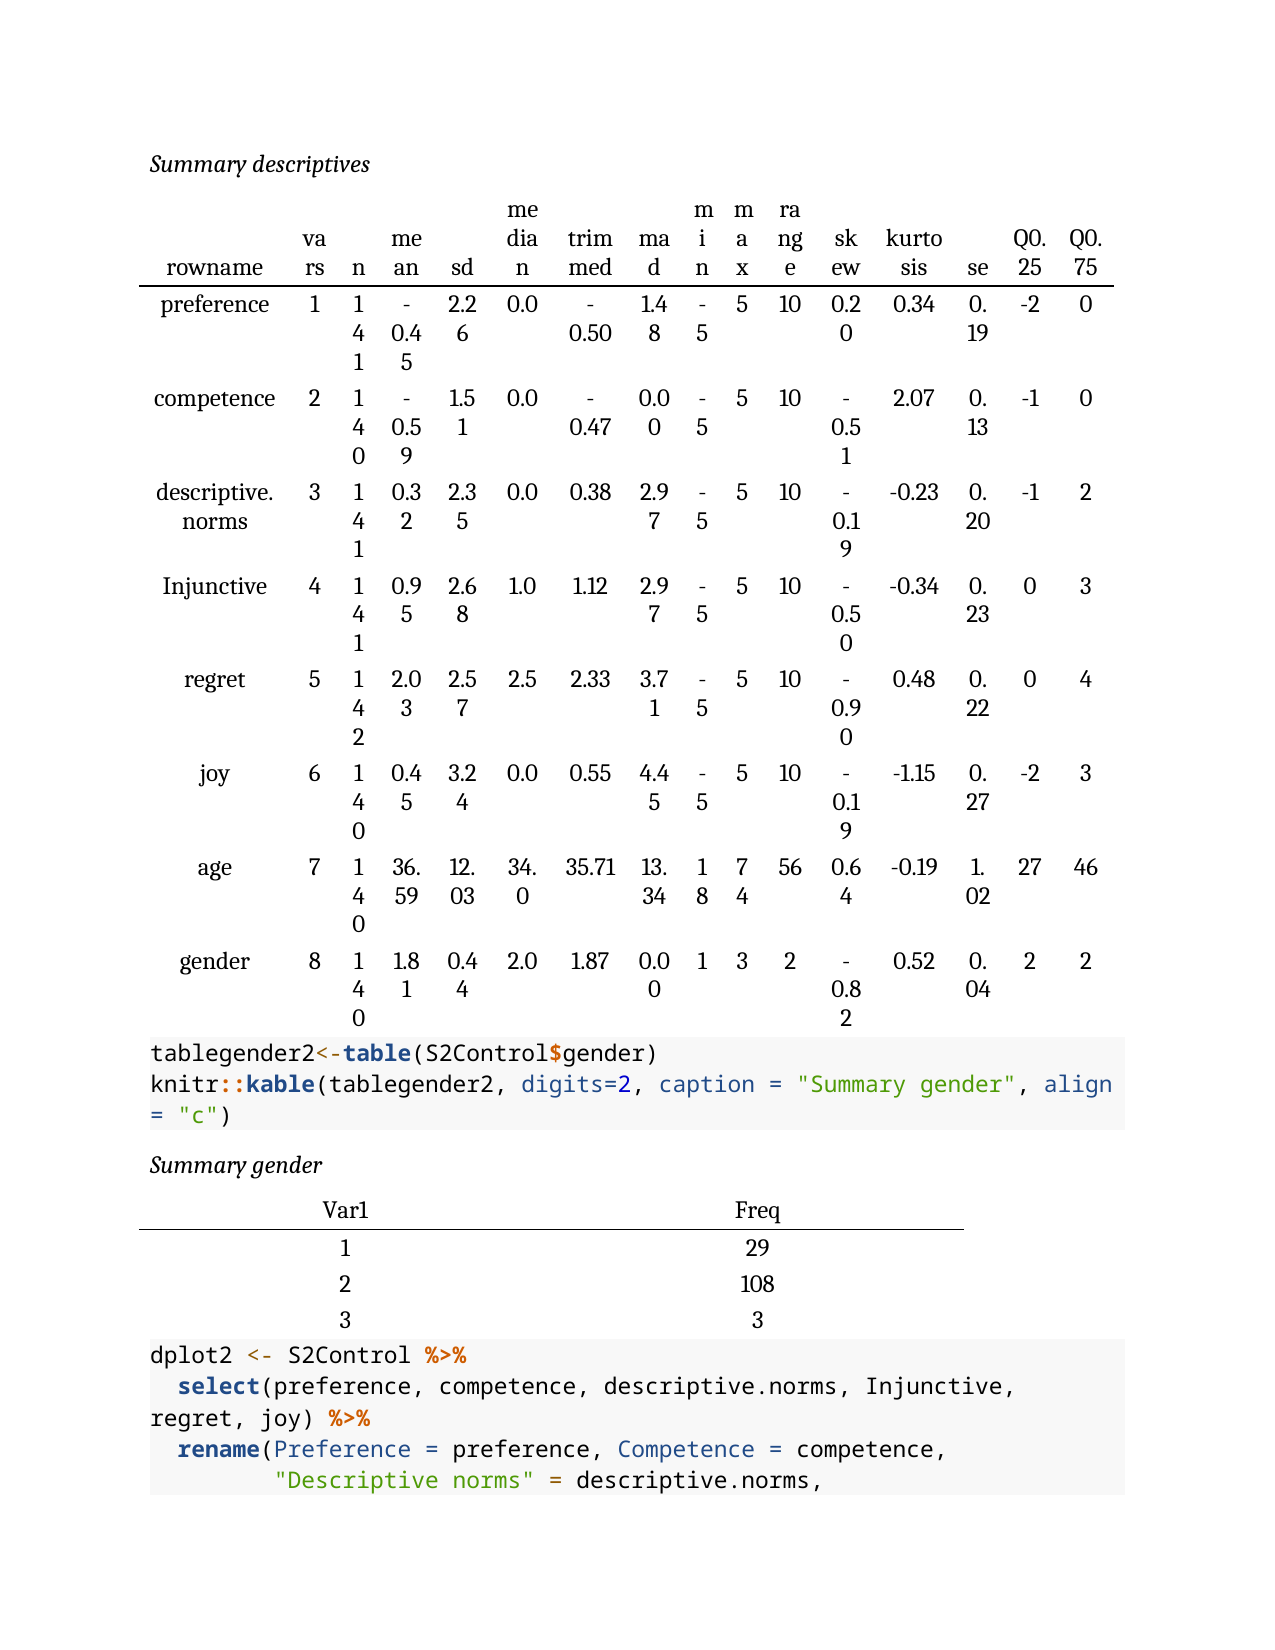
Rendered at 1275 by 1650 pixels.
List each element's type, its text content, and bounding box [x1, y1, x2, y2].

table_cell 0 [1002, 568, 1058, 662]
table_cell 10 [762, 568, 818, 662]
table_cell 10 [762, 662, 818, 755]
table_cell 2 [1002, 943, 1058, 1037]
table_cell 35.71 [554, 849, 626, 943]
table_cell 1 [682, 943, 722, 1037]
table_cell 13.34 [626, 849, 682, 943]
table_header Freq [551, 1193, 964, 1229]
table_cell 3 [722, 943, 762, 1037]
text Summary descriptives [150, 150, 1125, 179]
table_cell -2 [1002, 755, 1058, 849]
table_cell Injunctive [139, 568, 291, 662]
table_cell -5 [682, 568, 722, 662]
table_cell 3 [551, 1303, 964, 1339]
table_cell 56 [762, 849, 818, 943]
table_cell 0.55 [554, 755, 626, 849]
table_cell -0.90 [818, 662, 874, 755]
table_header range [762, 191, 818, 285]
table_cell -0.45 [379, 287, 434, 380]
table_cell 0.44 [434, 943, 490, 1037]
table_cell 1 [139, 1230, 551, 1266]
table_cell 1.48 [626, 287, 682, 380]
table_cell 0.32 [379, 474, 434, 568]
table_cell -2 [1002, 287, 1058, 380]
table_header n [339, 191, 378, 285]
table_cell -0.19 [818, 755, 874, 849]
table_cell 2.35 [434, 474, 490, 568]
table_cell 29 [551, 1230, 964, 1266]
table_cell 2.26 [434, 287, 490, 380]
table_cell 12.03 [434, 849, 490, 943]
table_header Q0.75 [1058, 191, 1114, 285]
table_cell 18 [682, 849, 722, 943]
table_cell preference [139, 287, 291, 380]
table_cell 2 [139, 1266, 551, 1303]
table_header kurtosis [874, 191, 954, 285]
table_cell -5 [682, 474, 722, 568]
table_cell 5 [722, 568, 762, 662]
table_cell 0.00 [626, 380, 682, 474]
table_cell 3 [1058, 568, 1114, 662]
table_cell 4 [1058, 662, 1114, 755]
table_cell -0.50 [818, 568, 874, 662]
table_cell 2.97 [626, 474, 682, 568]
table_cell 5 [722, 380, 762, 474]
table_cell 0.52 [874, 943, 954, 1037]
table_cell -0.59 [379, 380, 434, 474]
table_cell 0 [1058, 380, 1114, 474]
table_cell 3 [139, 1303, 551, 1339]
table_cell 2.68 [434, 568, 490, 662]
table_cell 1.51 [434, 380, 490, 474]
table_cell -0.50 [554, 287, 626, 380]
table_cell 0.00 [626, 943, 682, 1037]
table_cell -0.19 [874, 849, 954, 943]
table_cell 36.59 [379, 849, 434, 943]
table_cell -0.34 [874, 568, 954, 662]
table_cell 0 [1058, 287, 1114, 380]
table_header max [722, 191, 762, 285]
text tablegender2<-table(S2Control$gender) knitr::kable(tablegender2, digits=2, caption = "Summary gender", align = "c") [232, 1037, 1125, 1130]
table_cell 74 [722, 849, 762, 943]
table_cell 5 [722, 287, 762, 380]
table_cell 3 [1058, 755, 1114, 849]
table_cell 0.45 [379, 755, 434, 849]
table_cell 0.64 [818, 849, 874, 943]
table_cell 2.07 [874, 380, 954, 474]
table_cell 0.0 [490, 380, 554, 474]
table_header median [490, 191, 554, 285]
table_cell 5 [291, 662, 338, 755]
table_cell 1.0 [490, 568, 554, 662]
table_cell regret [139, 662, 291, 755]
table_cell 2 [762, 943, 818, 1037]
table_cell 0.0 [490, 287, 554, 380]
table_cell 142 [339, 662, 378, 755]
table_cell -5 [682, 662, 722, 755]
table_cell 4 [291, 568, 338, 662]
table_cell -0.82 [818, 943, 874, 1037]
table_cell 0.95 [379, 568, 434, 662]
table_cell joy [139, 755, 291, 849]
table_cell 8 [291, 943, 338, 1037]
table_cell 140 [339, 943, 378, 1037]
table_header Q0.25 [1002, 191, 1058, 285]
table_header mean [379, 191, 434, 285]
table_header trimmed [554, 191, 626, 285]
table_cell 140 [339, 380, 378, 474]
table_cell descriptive.norms [139, 474, 291, 568]
table_cell 5 [722, 755, 762, 849]
table_cell 3 [291, 474, 338, 568]
table_cell 2.5 [490, 662, 554, 755]
table_cell 1.02 [954, 849, 1002, 943]
table_cell 1 [291, 287, 338, 380]
table_cell 7 [291, 849, 338, 943]
table_cell 141 [339, 568, 378, 662]
table_header se [954, 191, 1002, 285]
table_cell 0.20 [818, 287, 874, 380]
table_cell 2.57 [434, 662, 490, 755]
table_cell 0.38 [554, 474, 626, 568]
table_cell 0.27 [954, 755, 1002, 849]
table_cell 108 [551, 1266, 964, 1303]
table_header rowname [139, 191, 291, 285]
table_cell -5 [682, 755, 722, 849]
table_cell 1.12 [554, 568, 626, 662]
table_cell 0.48 [874, 662, 954, 755]
table_cell 46 [1058, 849, 1114, 943]
table_cell 34.0 [490, 849, 554, 943]
table_header sd [434, 191, 490, 285]
table_cell 10 [762, 380, 818, 474]
table_header mad [626, 191, 682, 285]
table_cell 2 [1058, 943, 1114, 1037]
table_cell 5 [722, 474, 762, 568]
table_cell 0.13 [954, 380, 1002, 474]
table_cell 2.03 [379, 662, 434, 755]
table_cell 2.33 [554, 662, 626, 755]
table_cell gender [139, 943, 291, 1037]
table_header vars [291, 191, 338, 285]
text Summary gender [150, 1151, 1125, 1180]
table_cell -5 [682, 287, 722, 380]
table_cell 0.20 [954, 474, 1002, 568]
table_cell 0.23 [954, 568, 1002, 662]
table_cell 2.97 [626, 568, 682, 662]
table_cell 140 [339, 849, 378, 943]
table_cell 0.19 [954, 287, 1002, 380]
table_cell 3.71 [626, 662, 682, 755]
table_cell 2 [1058, 474, 1114, 568]
table_cell 1.87 [554, 943, 626, 1037]
table_cell 2.0 [490, 943, 554, 1037]
table_cell competence [139, 380, 291, 474]
table_cell age [139, 849, 291, 943]
table_cell -5 [682, 380, 722, 474]
table_cell 141 [339, 474, 378, 568]
table_header min [682, 191, 722, 285]
table_header skew [818, 191, 874, 285]
table_cell 141 [339, 287, 378, 380]
table_cell 10 [762, 287, 818, 380]
table_cell 0.0 [490, 474, 554, 568]
table_cell -1 [1002, 474, 1058, 568]
table_cell -1 [1002, 380, 1058, 474]
table_cell 0.0 [490, 755, 554, 849]
table_cell -1.15 [874, 755, 954, 849]
table_cell 6 [291, 755, 338, 849]
table_cell 0.04 [954, 943, 1002, 1037]
table_cell 27 [1002, 849, 1058, 943]
table_cell -0.51 [818, 380, 874, 474]
table_cell 10 [762, 755, 818, 849]
table_cell 4.45 [626, 755, 682, 849]
table_cell -0.19 [818, 474, 874, 568]
table_cell 2 [291, 380, 338, 474]
table_cell 5 [722, 662, 762, 755]
table_header Var1 [139, 1193, 551, 1229]
table_cell 0.22 [954, 662, 1002, 755]
table_cell 140 [339, 755, 378, 849]
table_cell 10 [762, 474, 818, 568]
table_cell -0.47 [554, 380, 626, 474]
table_cell -0.23 [874, 474, 954, 568]
table_cell 0 [1002, 662, 1058, 755]
table_cell 3.24 [434, 755, 490, 849]
table_cell 0.34 [874, 287, 954, 380]
table_cell 1.81 [379, 943, 434, 1037]
